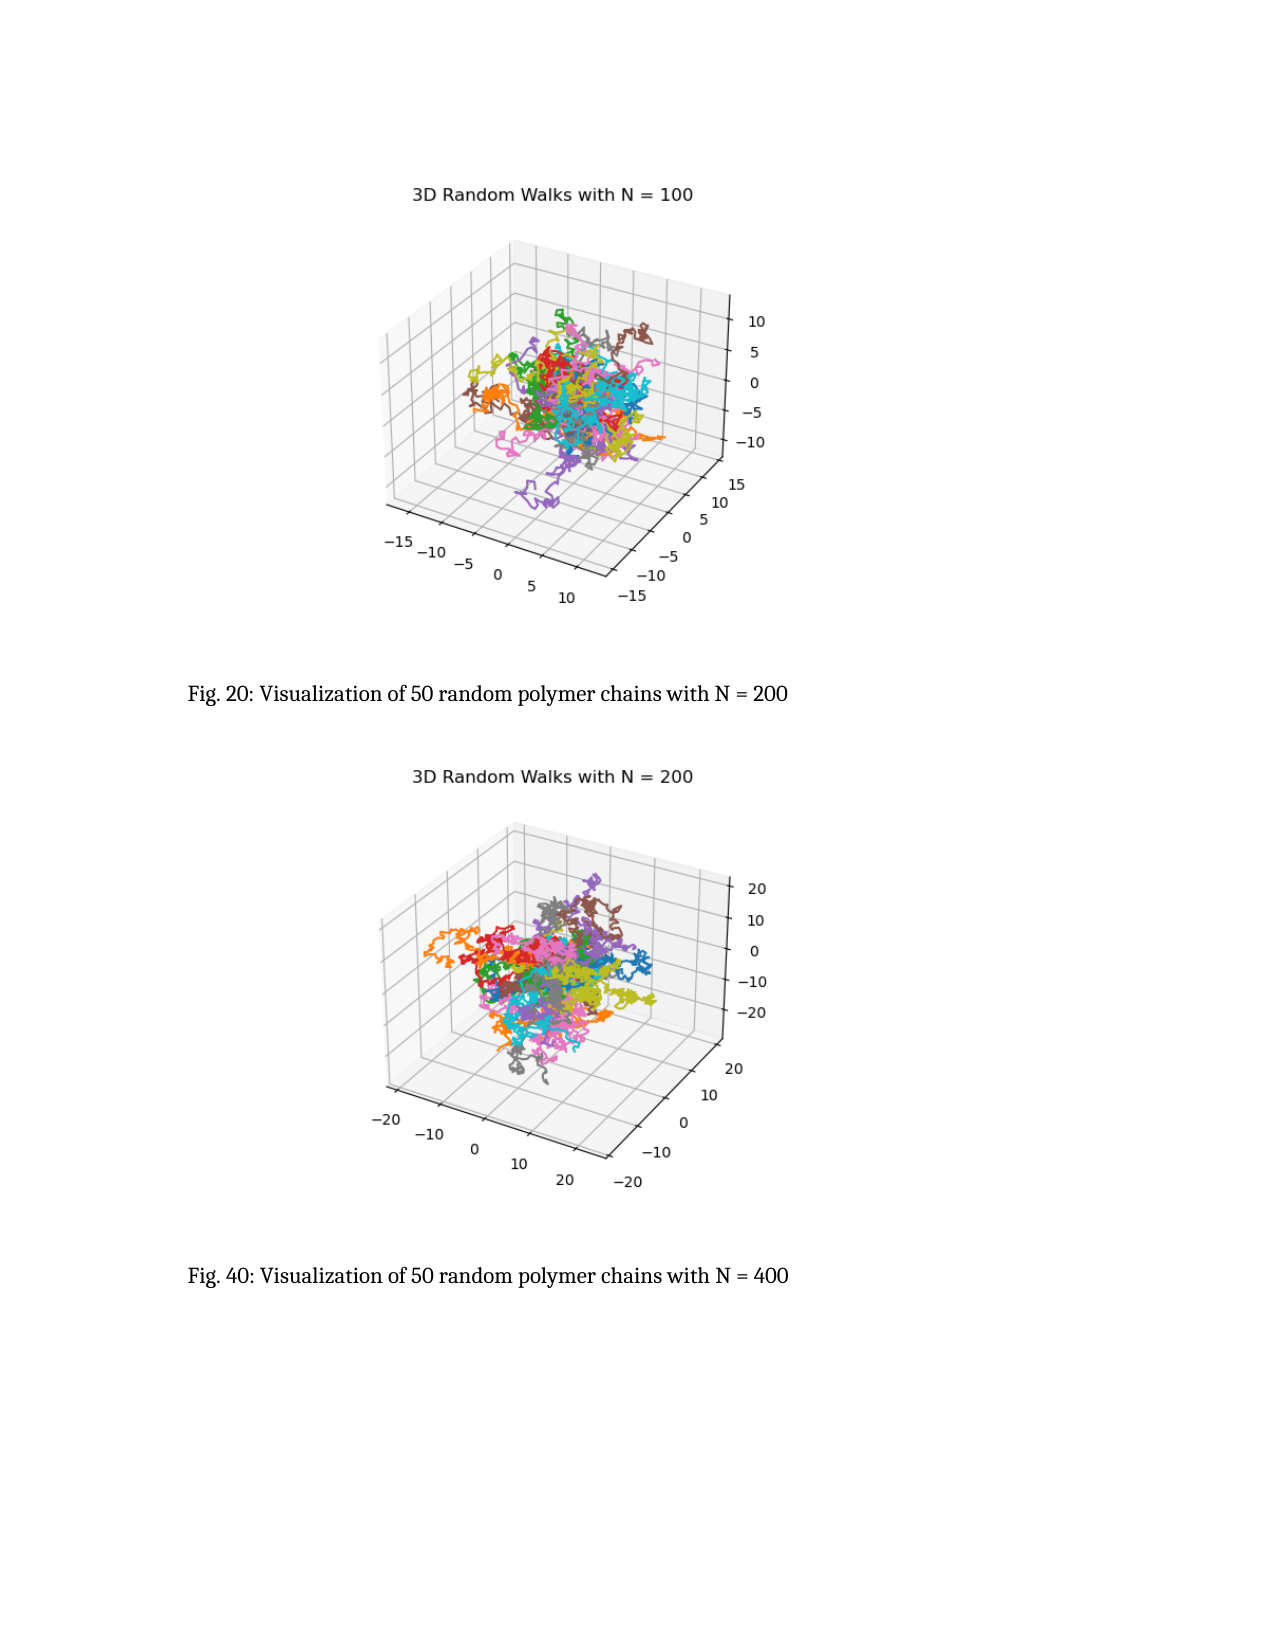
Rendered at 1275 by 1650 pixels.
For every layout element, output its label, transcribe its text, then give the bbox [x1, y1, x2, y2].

picture [206, 732, 882, 1239]
text Fig. 40: Visualization of 50 random polymer chains with N = 400 [187, 1263, 1087, 1289]
picture [206, 150, 882, 657]
text Fig. 20: Visualization of 50 random polymer chains with N = 200 [187, 681, 1087, 707]
